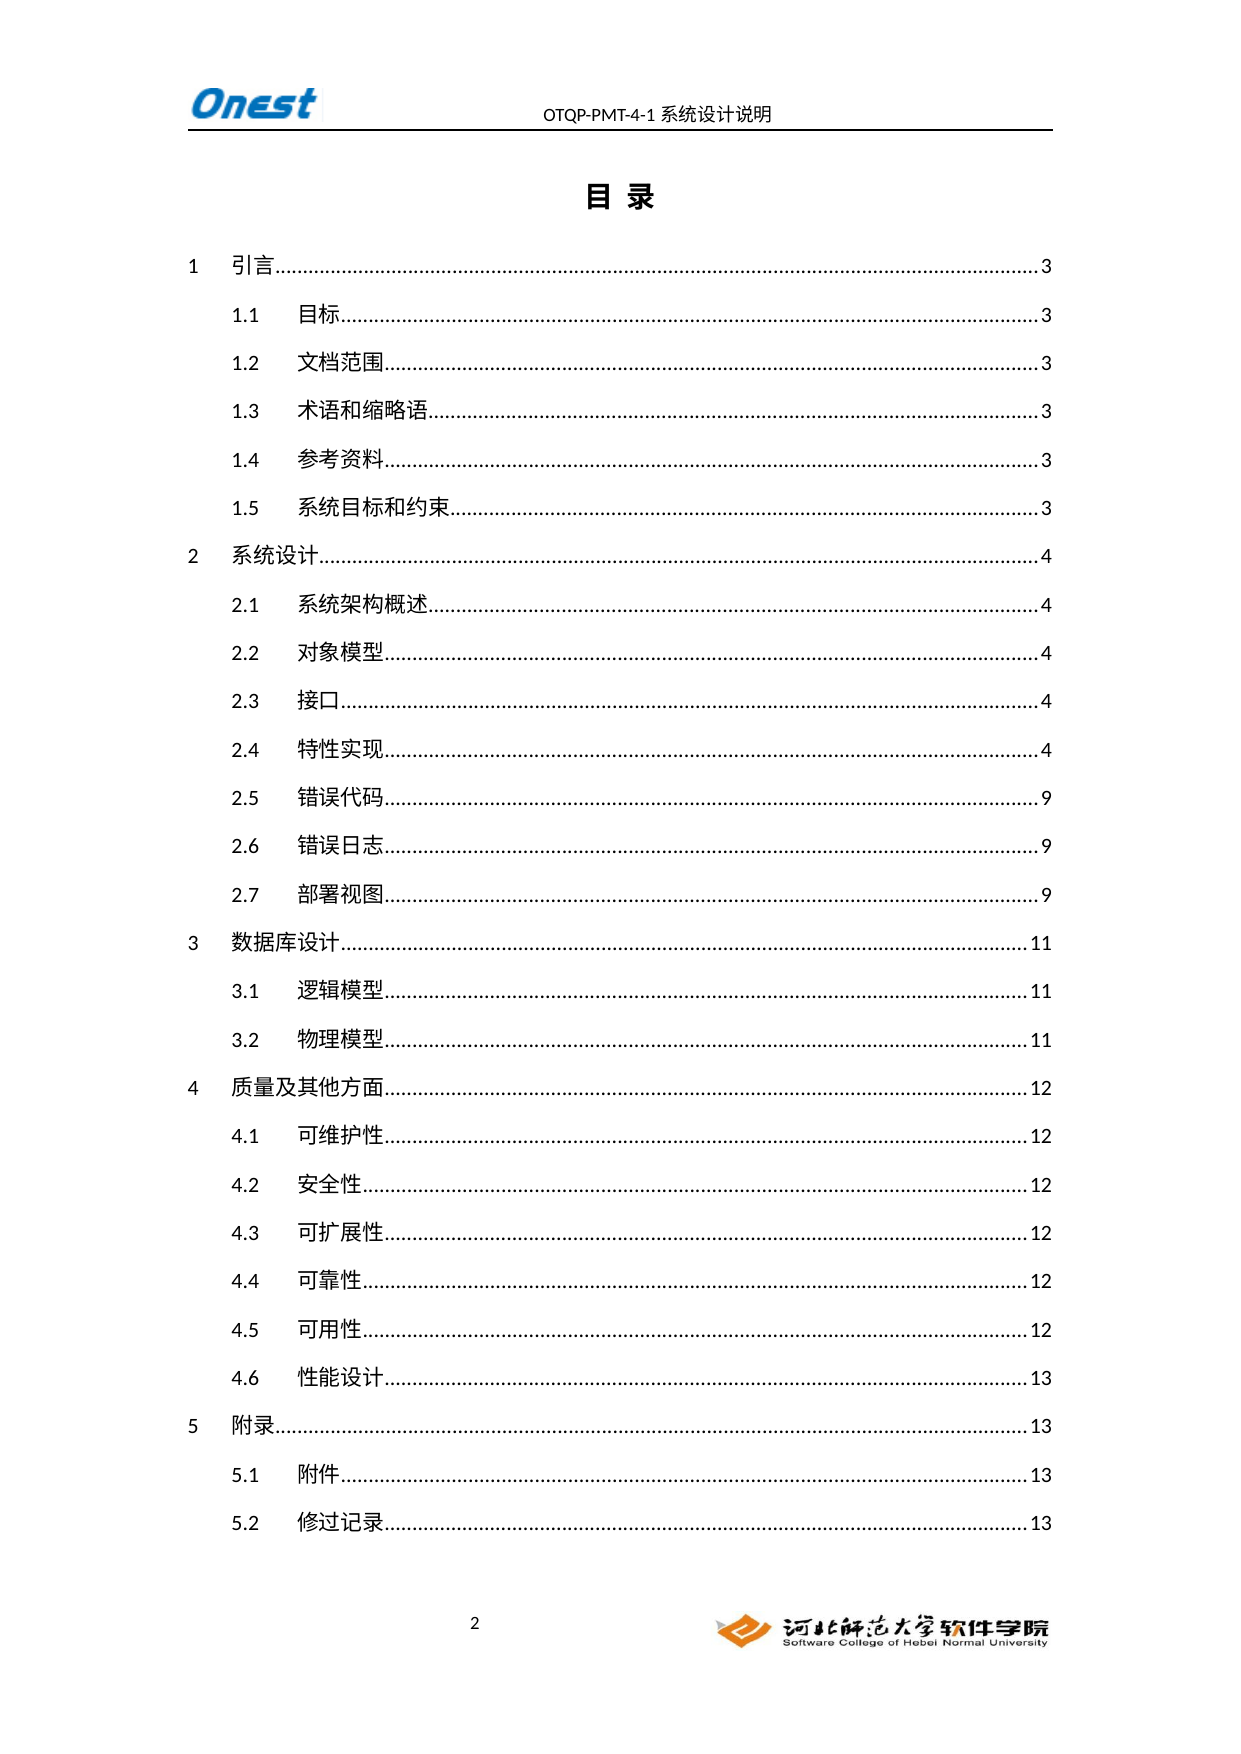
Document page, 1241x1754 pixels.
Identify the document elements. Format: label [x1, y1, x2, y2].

picture [187, 88, 324, 122]
picture [710, 1611, 1053, 1651]
